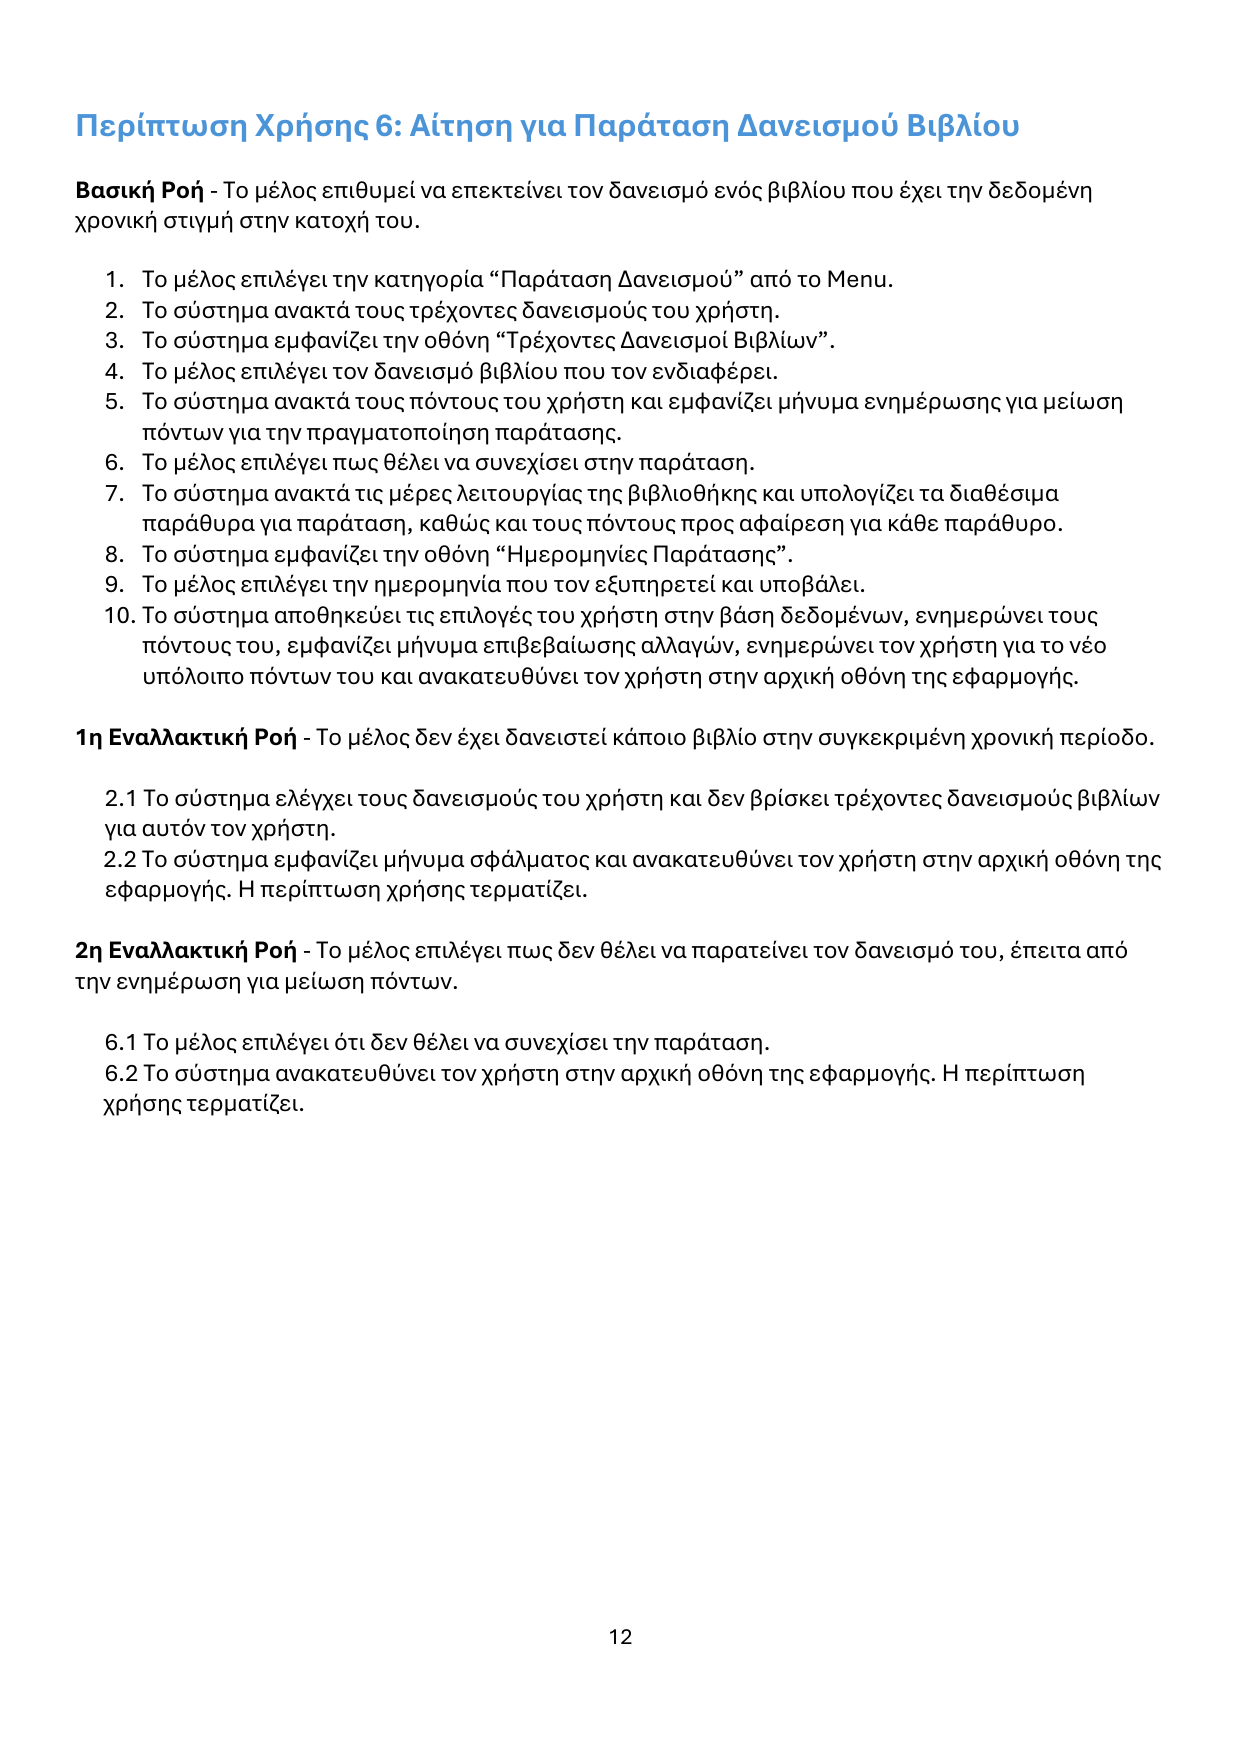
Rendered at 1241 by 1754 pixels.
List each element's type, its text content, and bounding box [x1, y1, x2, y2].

list Το σύστημα αποθηκεύει τις επιλογές του χρήστη στην βάση δεδομένων, ενημερώνει τους πόντους του, εμφανίζει μήνυμα επιβεβαίωσης αλλαγών, ενημερώνει τον χρήστη για το νέο υπόλοιπο πόντων του και ανακατευθύνει τον χρήστη στην αρχική οθόνη της εφαρμογής. [103, 600, 1165, 691]
list Το σύστημα εμφανίζει την οθόνη “Ημερομηνίες Παράτασης”. [104, 539, 1165, 569]
list Το σύστημα ανακτά τους τρέχοντες δανεισμούς του χρήστη. [104, 294, 1165, 325]
text 2.2 Το σύστημα εμφανίζει μήνυμα σφάλματος και ανακατευθύνει τον χρήστη στην αρχική οθόνη της εφαρμογής. Η περίπτωση χρήσης τερματίζει. [103, 844, 1165, 905]
text 2η Εναλλακτική Ροή - Το μέλος επιλέγει πως δεν θέλει να παρατείνει τον δανεισμό του, έπειτα από την ενημέρωση για μείωση πόντων. [75, 936, 1165, 997]
text 2.1 Το σύστημα ελέγχει τους δανεισμούς του χρήστη και δεν βρίσκει τρέχοντες δανεισμούς βιβλίων για αυτόν τον χρήστη. [104, 783, 1165, 844]
list Το σύστημα ανακτά τους πόντους του χρήστη και εμφανίζει μήνυμα ενημέρωσης για μείωση πόντων για την πραγματοποίηση παράτασης. [104, 386, 1165, 447]
text 1η Εναλλακτική Ροή - Το μέλος δεν έχει δανειστεί κάποιο βιβλίο στην συγκεκριμένη χρονική περίοδο. [75, 722, 1165, 752]
list Το σύστημα εμφανίζει την οθόνη “Τρέχοντες Δανεισμοί Βιβλίων”. [104, 325, 1165, 356]
text Περίπτωση Χρήσης 6: Αίτηση για Παράταση Δανεισμού Βιβλίου [75, 106, 1165, 146]
list Το μέλος επιλέγει την ημερομηνία που τον εξυπηρετεί και υποβάλει. [104, 569, 1165, 600]
list Το μέλος επιλέγει την κατηγορία “Παράταση Δανεισμού” από το Menu. [104, 264, 1165, 294]
list Το μέλος επιλέγει πως θέλει να συνεχίσει στην παράταση. [104, 447, 1165, 478]
text 6.2 Το σύστημα ανακατευθύνει τον χρήστη στην αρχική οθόνη της εφαρμογής. Η περίπτωση χρήσης τερματίζει. [103, 1058, 1165, 1119]
list Το μέλος επιλέγει τον δανεισμό βιβλίου που τον ενδιαφέρει. [104, 356, 1165, 386]
list Το σύστημα ανακτά τις μέρες λειτουργίας της βιβλιοθήκης και υπολογίζει τα διαθέσιμα παράθυρα για παράταση, καθώς και τους πόντους προς αφαίρεση για κάθε παράθυρο. [104, 478, 1165, 539]
text 6.1 Το μέλος επιλέγει ότι δεν θέλει να συνεχίσει την παράταση. [75, 1027, 1165, 1058]
text Βασική Ροή - Το μέλος επιθυμεί να επεκτείνει τον δανεισμό ενός βιβλίου που έχει την δεδομένη χρονική στιγμή στην κατοχή του. [75, 175, 1165, 264]
